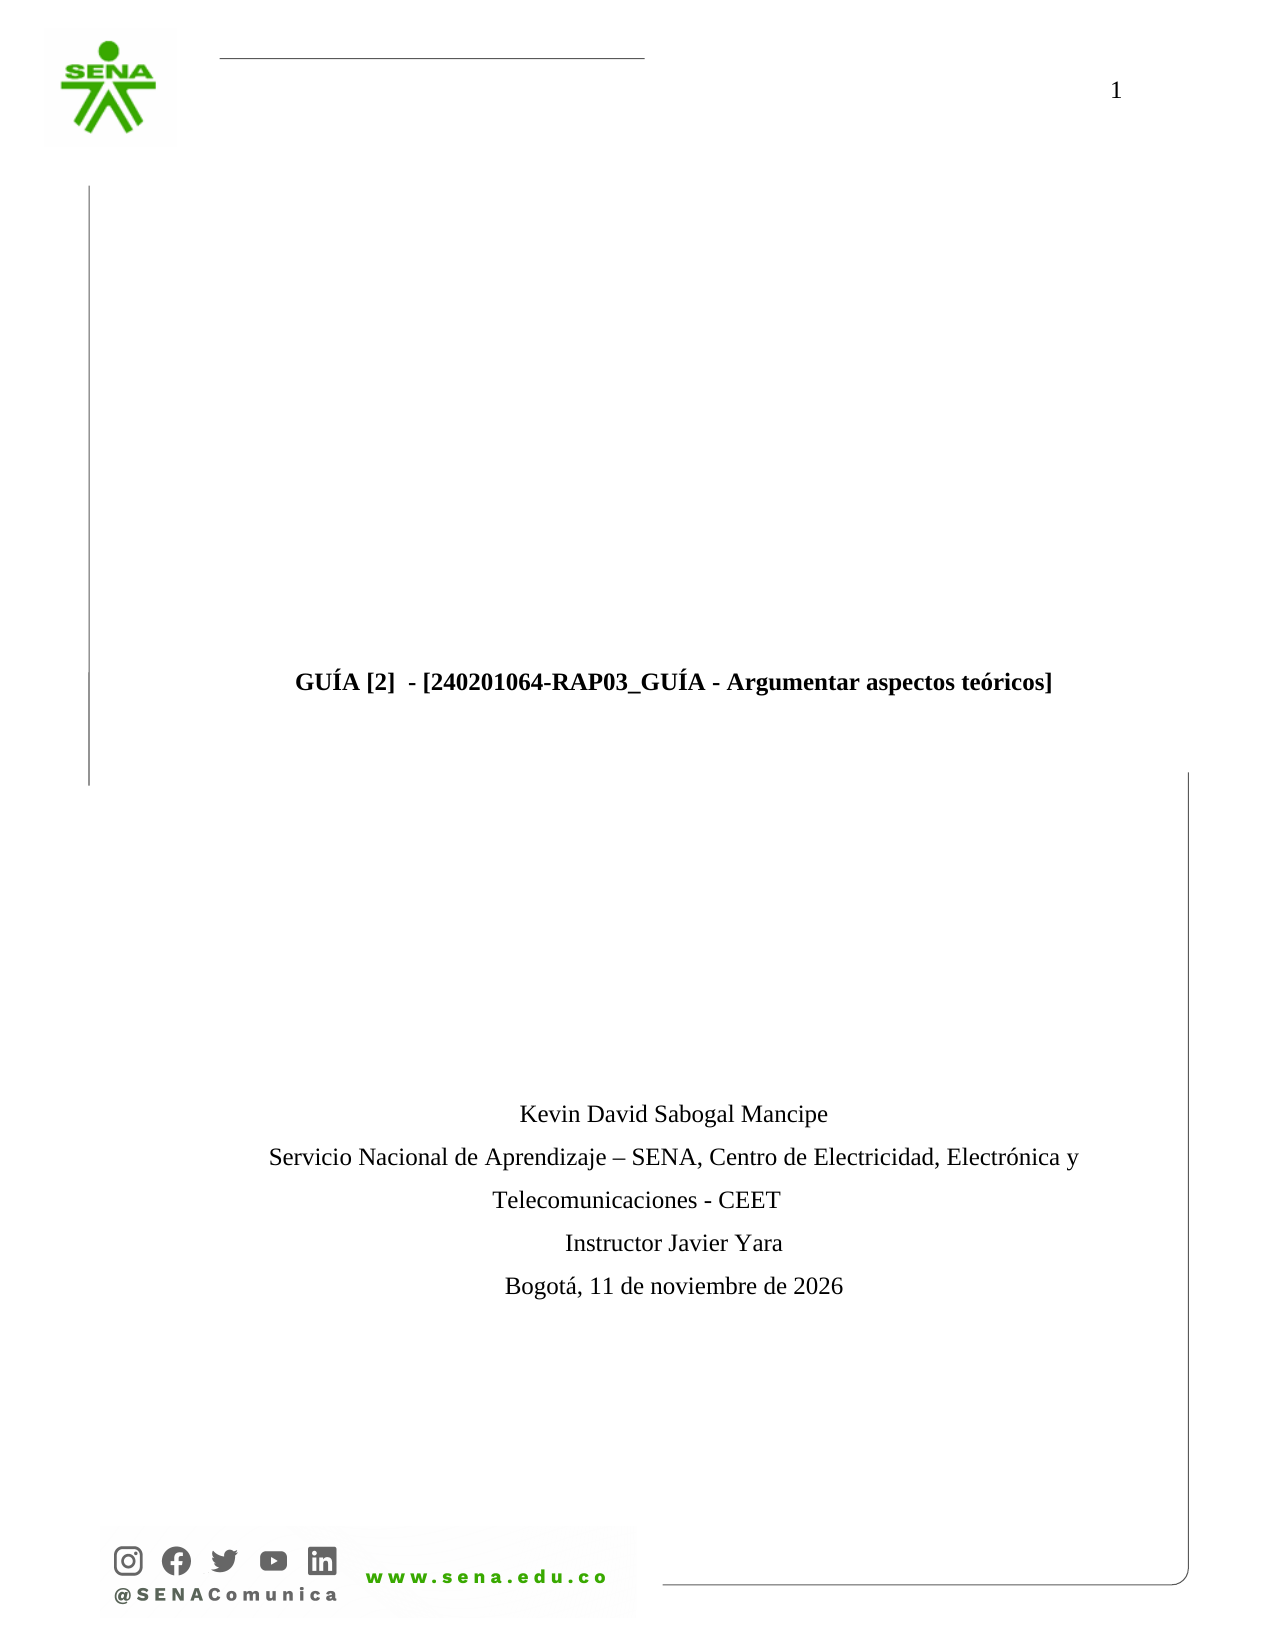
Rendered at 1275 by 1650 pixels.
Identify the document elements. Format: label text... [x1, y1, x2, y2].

text GUÍA [2] - [240201064-RAP03_GUÍA - Argumentar aspectos teóricos] [148, 667, 1125, 696]
picture [43, 28, 177, 147]
text Kevin David Sabogal Mancipe [148, 1099, 1125, 1127]
text Servicio Nacional de Aprendizaje – SENA, Centro de Electricidad, Electrónica y Telecomunicaciones - CEET [148, 1142, 1125, 1214]
picture [100, 1526, 637, 1618]
text Instructor Javier Yara [148, 1228, 1125, 1257]
text Bogotá, 3 de junio de 2024 [148, 1271, 1125, 1300]
